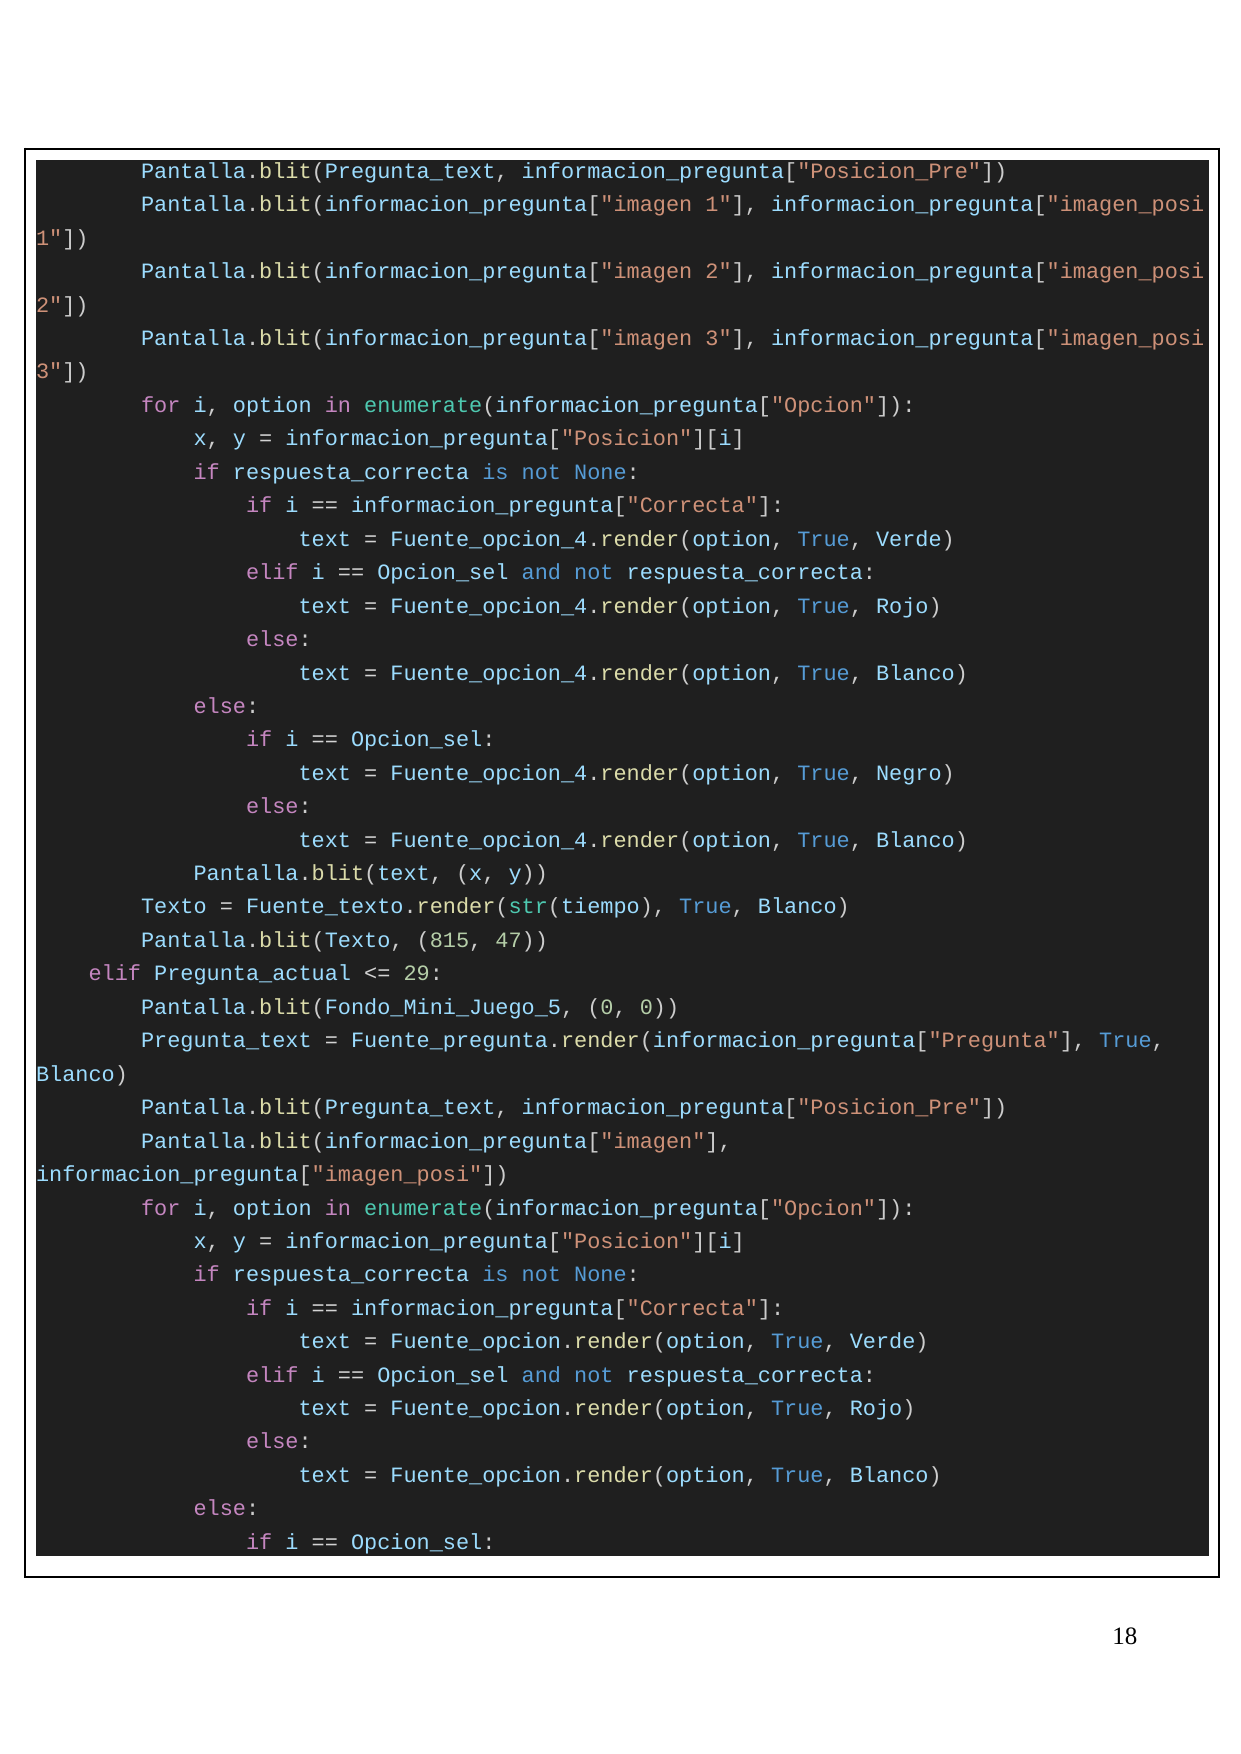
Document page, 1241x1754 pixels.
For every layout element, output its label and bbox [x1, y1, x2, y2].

table_header [26, 150, 1218, 1576]
